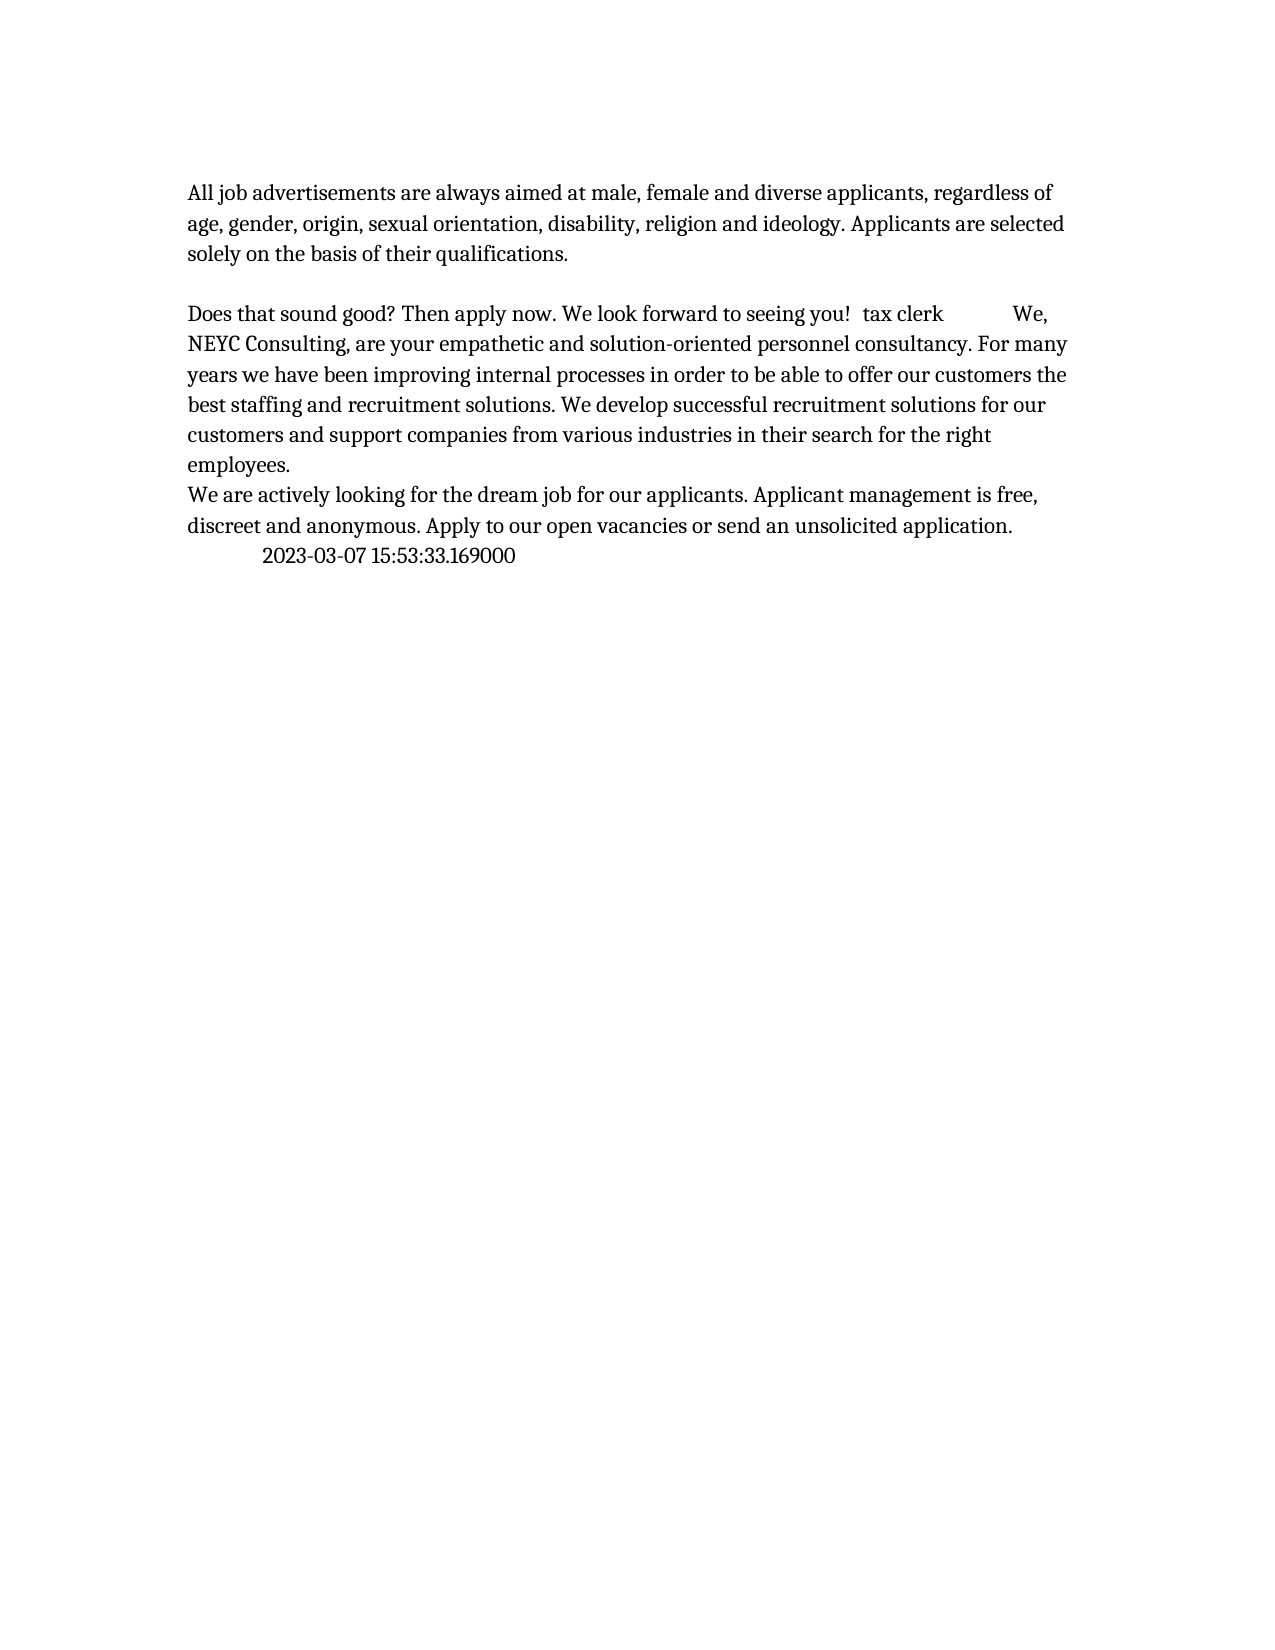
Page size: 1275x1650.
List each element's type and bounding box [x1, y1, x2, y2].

text [187, 150, 1087, 599]
